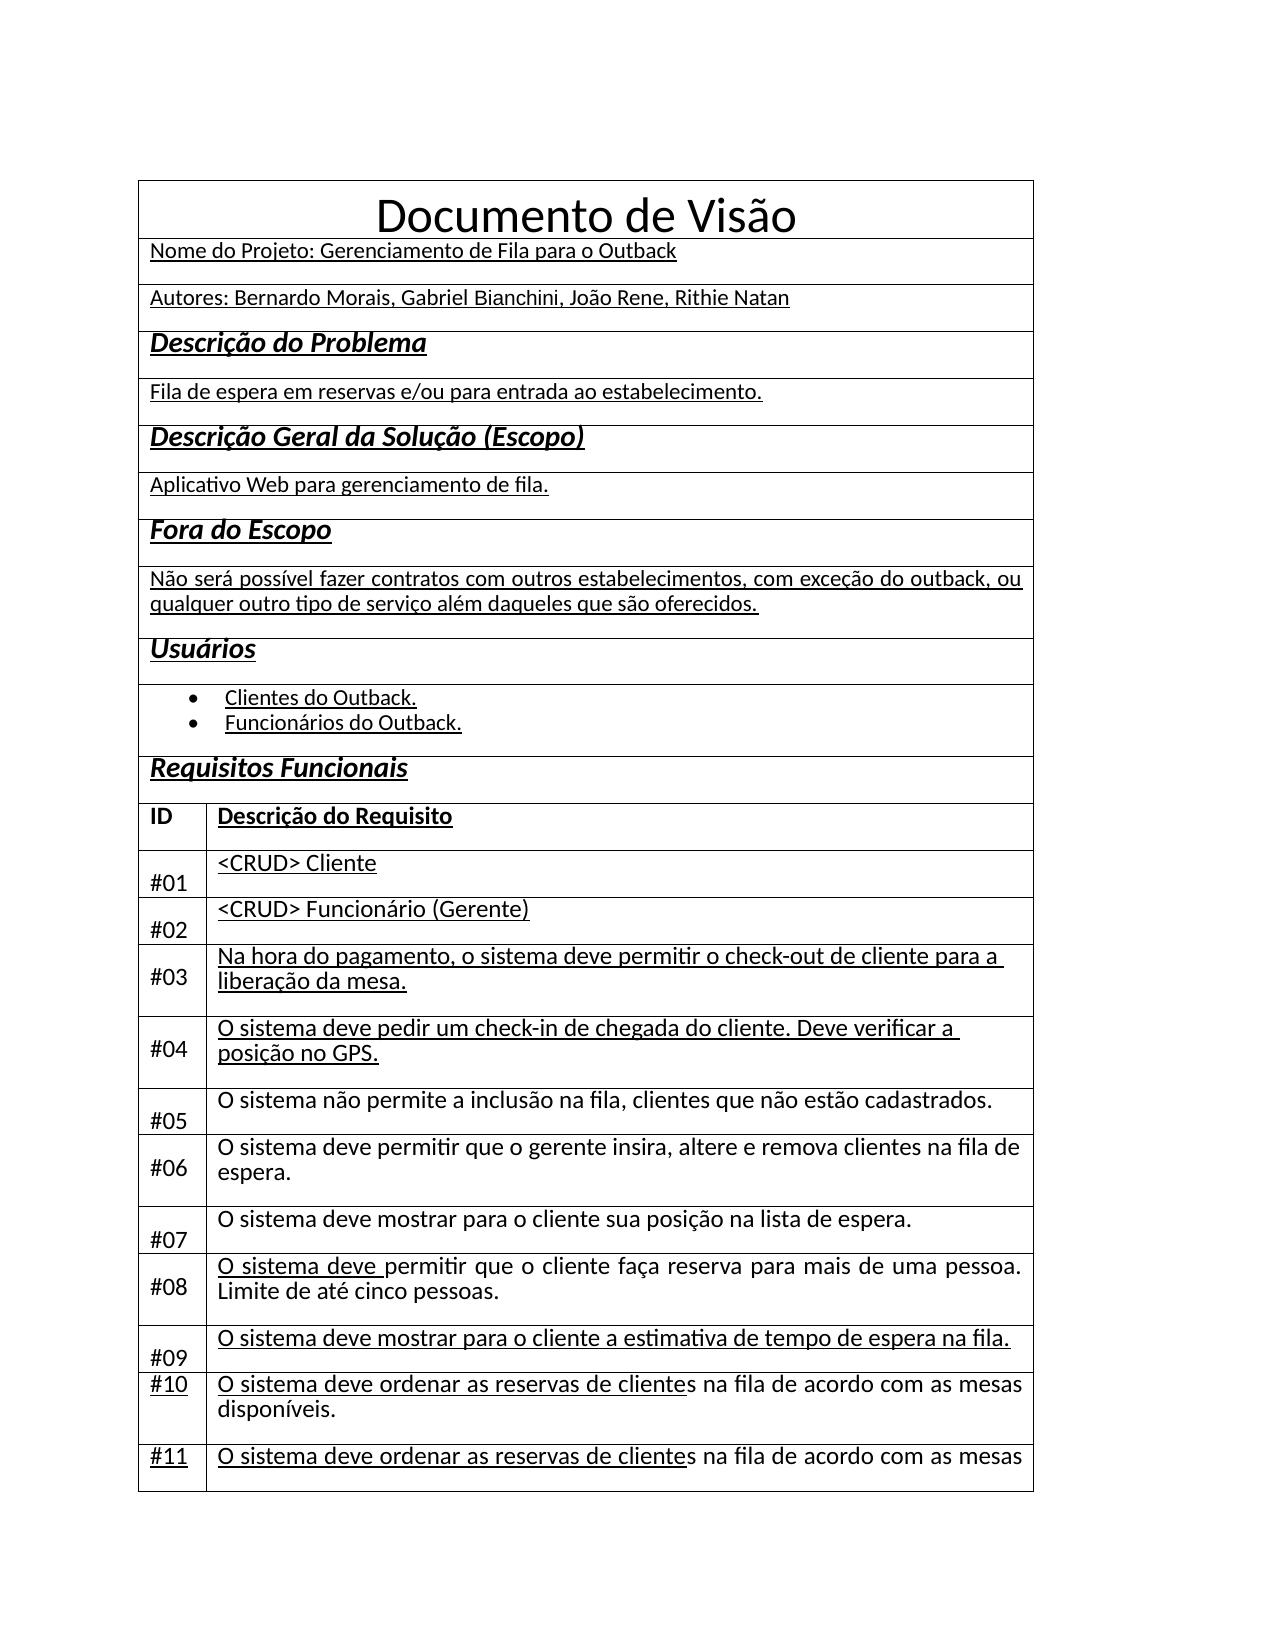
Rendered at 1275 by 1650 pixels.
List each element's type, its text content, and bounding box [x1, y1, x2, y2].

table_cell O sistema não permite a inclusão na fila, clientes que não estão cadastrados. [207, 1089, 1033, 1134]
table_cell <CRUD> Funcionário (Gerente) [207, 898, 1033, 944]
table_cell #07 [139, 1207, 206, 1253]
table_cell Autores: Bernardo Morais, Gabriel Bianchini, João Rene, Rithie Natan [139, 285, 1033, 331]
table_cell #08 [139, 1254, 206, 1325]
table_cell O sistema deve permitir que o gerente insira, altere e remova clientes na fila de espera. [207, 1135, 1033, 1206]
table_cell Na hora do pagamento, o sistema deve permitir o check-out de cliente para a liberação da mesa. [207, 945, 1033, 1016]
table_cell #09 [139, 1326, 206, 1372]
table_cell #06 [139, 1135, 206, 1206]
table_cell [207, 1373, 1033, 1444]
table_cell ID [139, 804, 206, 850]
table_cell #05 [139, 1089, 206, 1134]
table_cell #11 [139, 1445, 206, 1491]
table_cell Fora do Escopo [139, 520, 1033, 566]
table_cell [207, 1445, 1033, 1491]
table_cell O sistema deve pedir um check-in de chegada do cliente. Deve verificar a posição no GPS. [207, 1017, 1033, 1087]
table_cell #03 [139, 945, 206, 1016]
table_cell Não será possível fazer contratos com outros estabelecimentos, com exceção do outback, ou qualquer outro tipo de serviço além daqueles que são oferecidos. [139, 567, 1033, 637]
table_cell #10 [139, 1373, 206, 1444]
table_cell Clientes do Outback. Funcionários do Outback. [139, 685, 1033, 756]
table_cell O sistema deve permitir que o cliente faça reserva para mais de uma pessoa. Limite de até cinco pessoas. [207, 1254, 1033, 1325]
table_cell #01 [139, 851, 206, 897]
table_cell O sistema deve mostrar para o cliente a estimativa de tempo de espera na fila. [207, 1326, 1033, 1372]
table_cell Usuários [139, 639, 1033, 684]
table_cell Fila de espera em reservas e/ou para entrada ao estabelecimento. [139, 379, 1033, 425]
table_cell <CRUD> Cliente [207, 851, 1033, 897]
table_cell O sistema deve mostrar para o cliente sua posição na lista de espera. [207, 1207, 1033, 1253]
table_cell Requisitos Funcionais [139, 757, 1033, 803]
table_cell Descrição do Requisito [207, 804, 1033, 850]
table_cell #04 [139, 1017, 206, 1087]
table_cell Descrição do Problema [139, 332, 1033, 378]
table_cell #02 [139, 898, 206, 944]
table_cell Nome do Projeto: Gerenciamento de Fila para o Outback [139, 239, 1033, 284]
table_cell Aplicativo Web para gerenciamento de fila. [139, 473, 1033, 519]
table_header Documento de Visão [139, 181, 1033, 237]
table_cell Descrição Geral da Solução (Escopo) [139, 426, 1033, 472]
